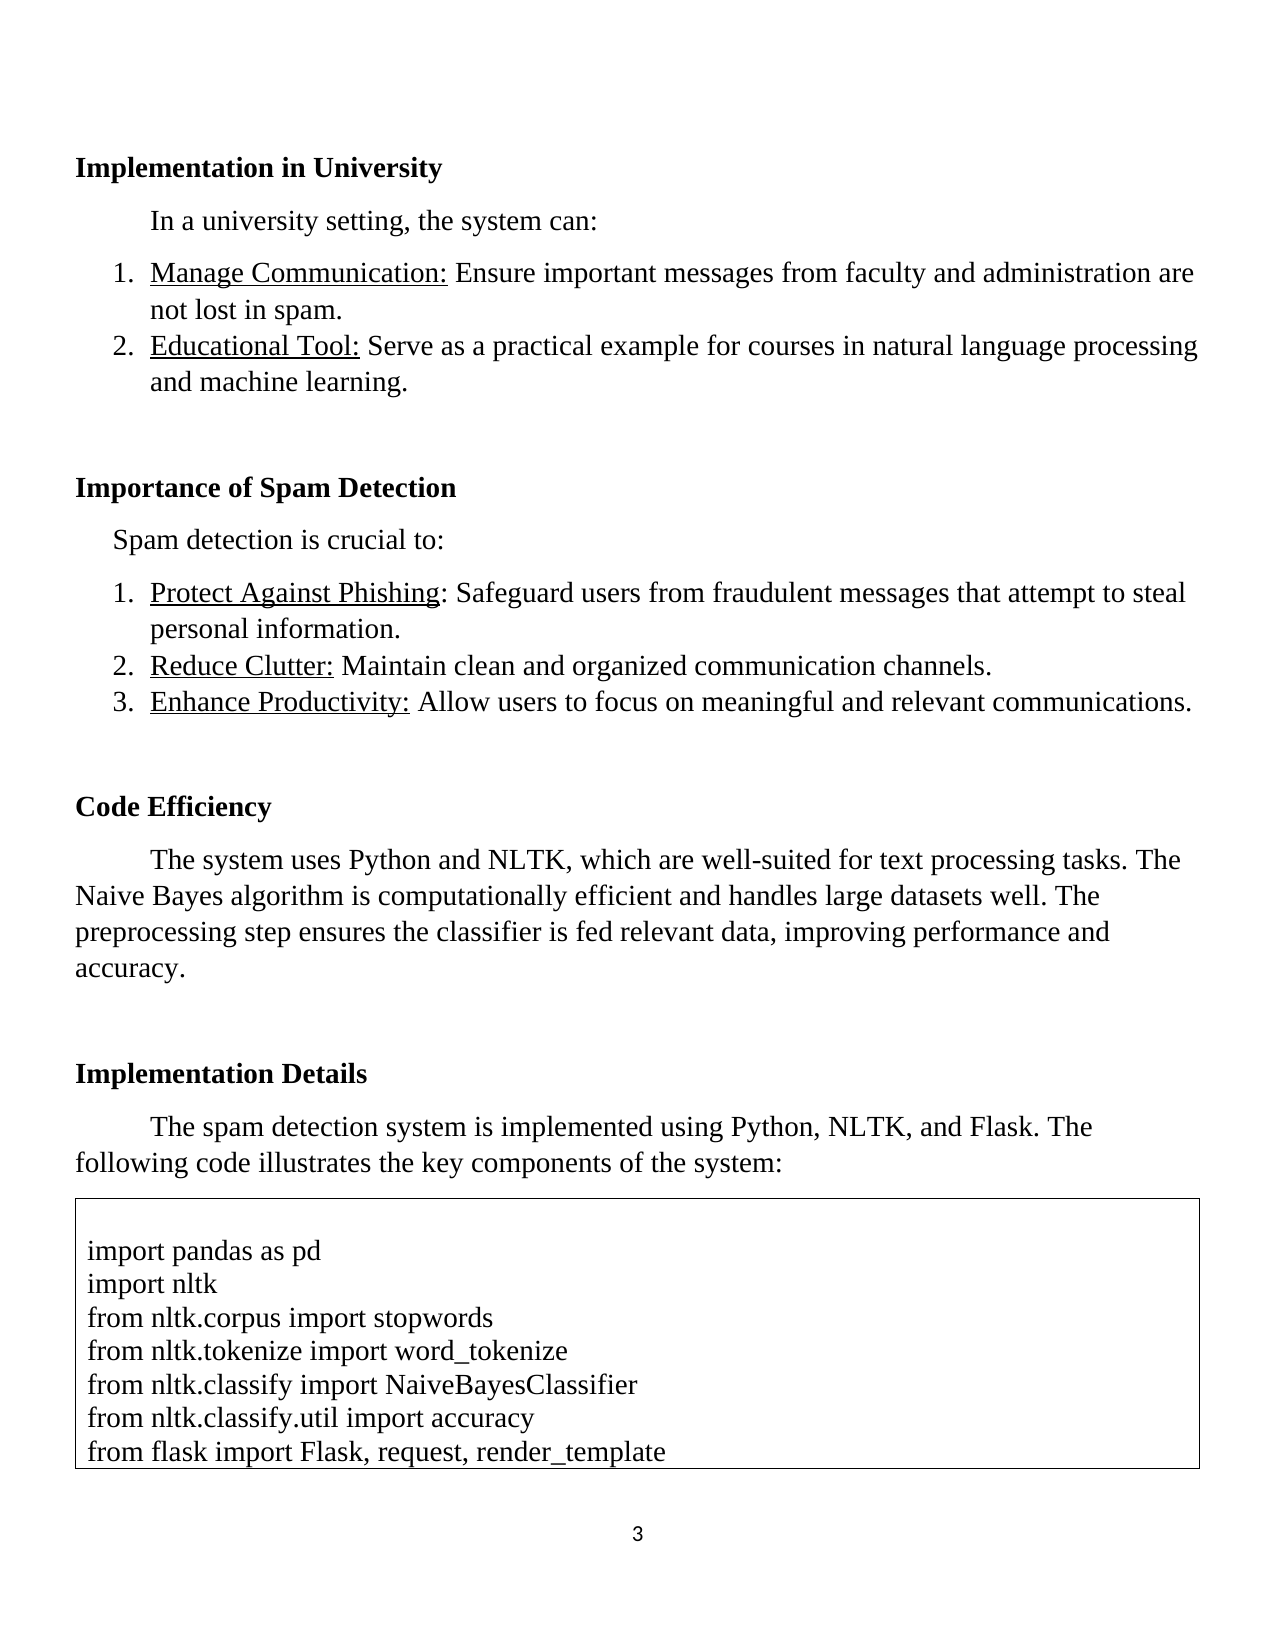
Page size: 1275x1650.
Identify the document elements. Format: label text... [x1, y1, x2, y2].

list Manage Communication: Ensure important messages from faculty and administration are not lost in spam. [112, 256, 1200, 325]
text Implementation in University [75, 150, 1200, 183]
text The system uses Python and NLTK, which are well-suited for text processing tasks. The Naive Bayes algorithm is computationally efficient and handles large datasets well. The preprocessing step ensures the classifier is fed relevant data, improving performance and accuracy. [75, 842, 1200, 984]
list Reduce Clutter: Maintain clean and organized communication channels. [112, 648, 1200, 681]
text Spam detection is crucial to: [75, 522, 1200, 556]
text The spam detection system is implemented using Python, NLTK, and Flask. The following code illustrates the key components of the system: [75, 1109, 1200, 1179]
list Educational Tool: Serve as a practical example for courses in natural language processing and machine learning. [112, 328, 1200, 398]
text In a university setting, the system can: [75, 203, 1200, 236]
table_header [76, 1199, 1199, 1467]
list Protect Against Phishing: Safeguard users from fraudulent messages that attempt to steal personal information. [112, 575, 1200, 645]
text Importance of Spam Detection [75, 470, 1200, 503]
text Code Efficiency [75, 789, 1200, 823]
list Enhance Productivity: Allow users to focus on meaningful and relevant communications. [112, 684, 1200, 717]
text Implementation Details [75, 1056, 1200, 1090]
